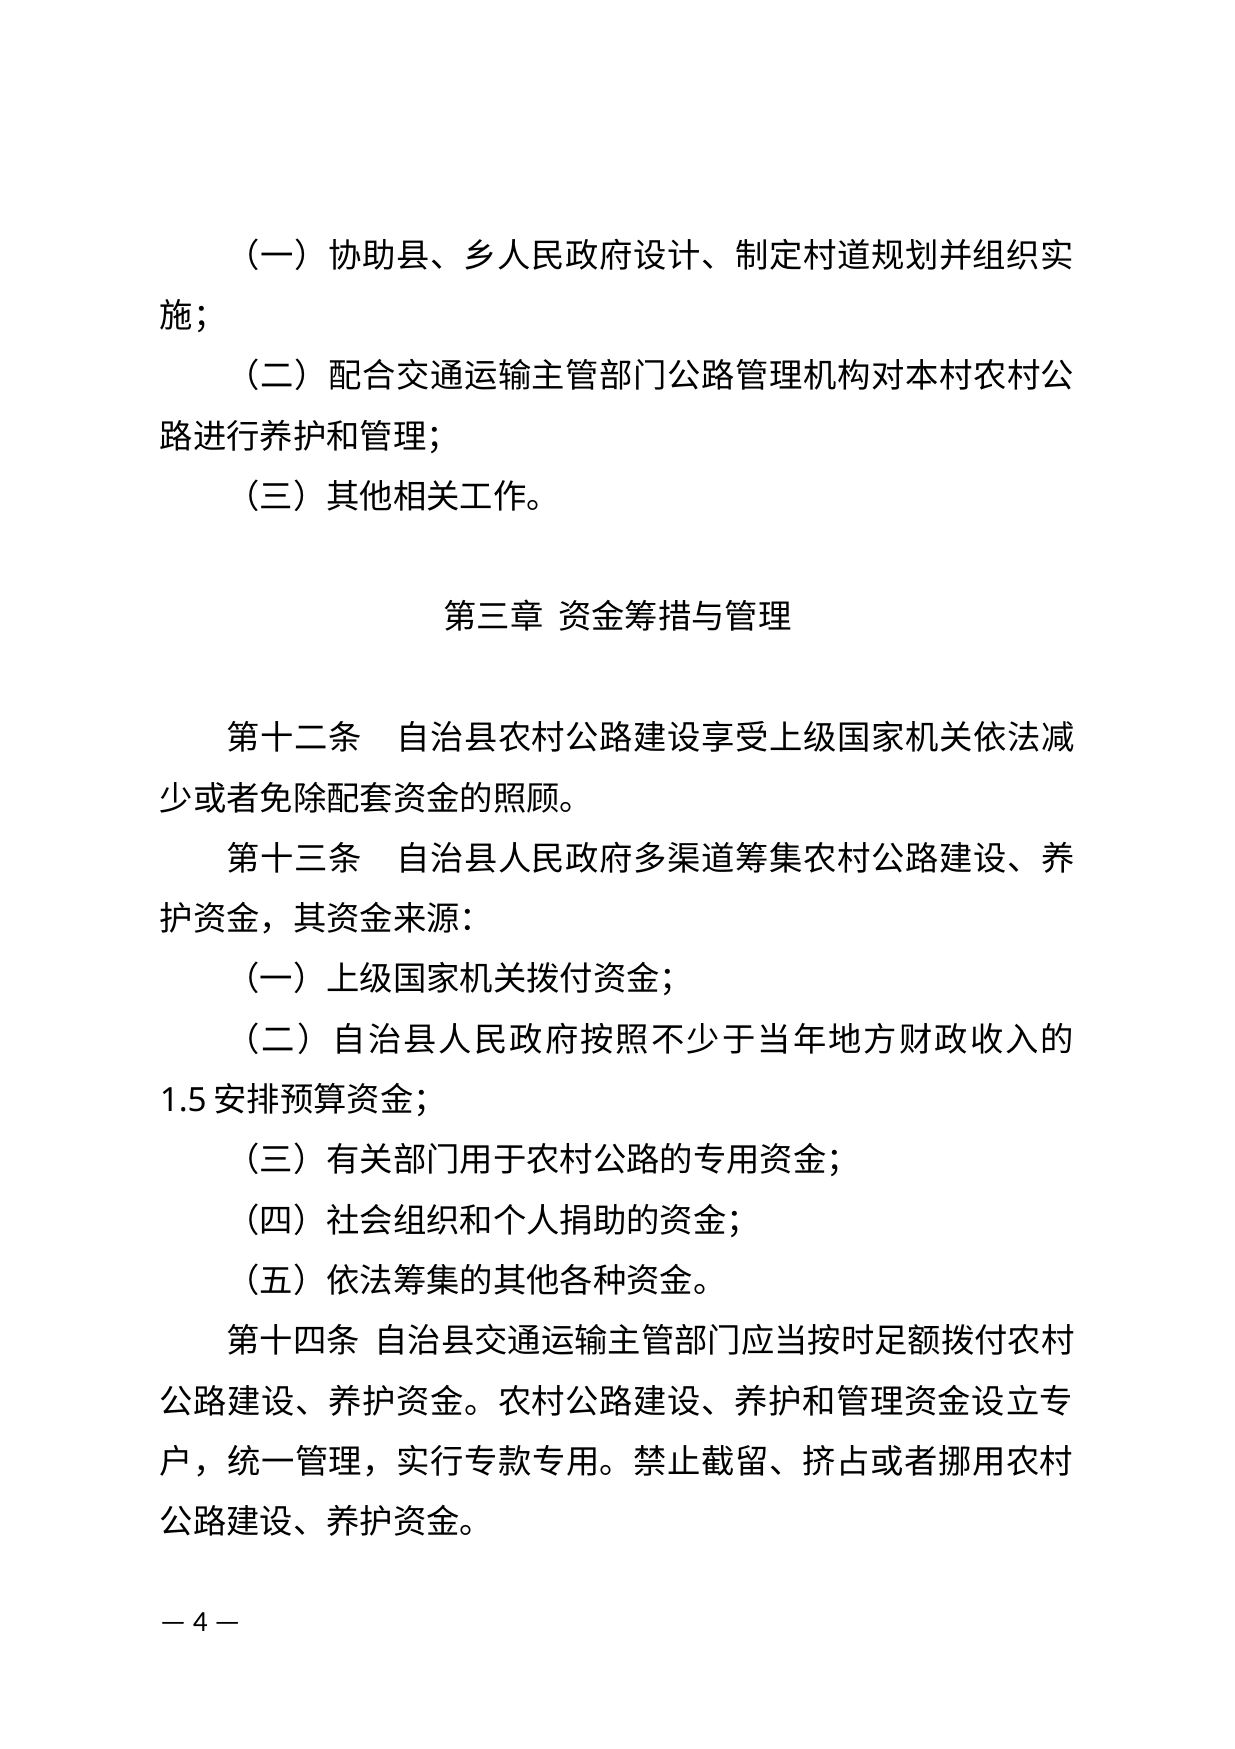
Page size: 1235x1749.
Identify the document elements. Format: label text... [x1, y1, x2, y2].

text （三）有关部门用于农村公路的专用资金； [159, 1127, 1075, 1187]
text （三）其他相关工作。 [159, 464, 1075, 524]
text 第十二条 自治县农村公路建设享受上级国家机关依法减少或者免除配套资金的照顾。 [159, 705, 1075, 826]
text 第三章 资金筹措与管理 [159, 584, 1075, 644]
text （二）配合交通运输主管部门公路管理机构对本村农村公路进行养护和管理； [159, 343, 1075, 464]
text （五）依法筹集的其他各种资金。 [159, 1248, 1075, 1308]
text （一）协助县、乡人民政府设计、制定村道规划并组织实施； [159, 222, 1075, 343]
text （二）自治县人民政府按照不少于当年地方财政收入的1.5安排预算资金； [159, 1006, 1075, 1127]
text （一）上级国家机关拨付资金； [159, 946, 1075, 1006]
text 第十四条 自治县交通运输主管部门应当按时足额拨付农村公路建设、养护资金。农村公路建设、养护和管理资金设立专户，统一管理，实行专款专用。禁止截留、挤占或者挪用农村公路建设、养护资金。 [159, 1308, 1075, 1549]
text 第十三条 自治县人民政府多渠道筹集农村公路建设、养护资金，其资金来源： [159, 826, 1075, 946]
text （四）社会组织和个人捐助的资金； [159, 1187, 1075, 1248]
